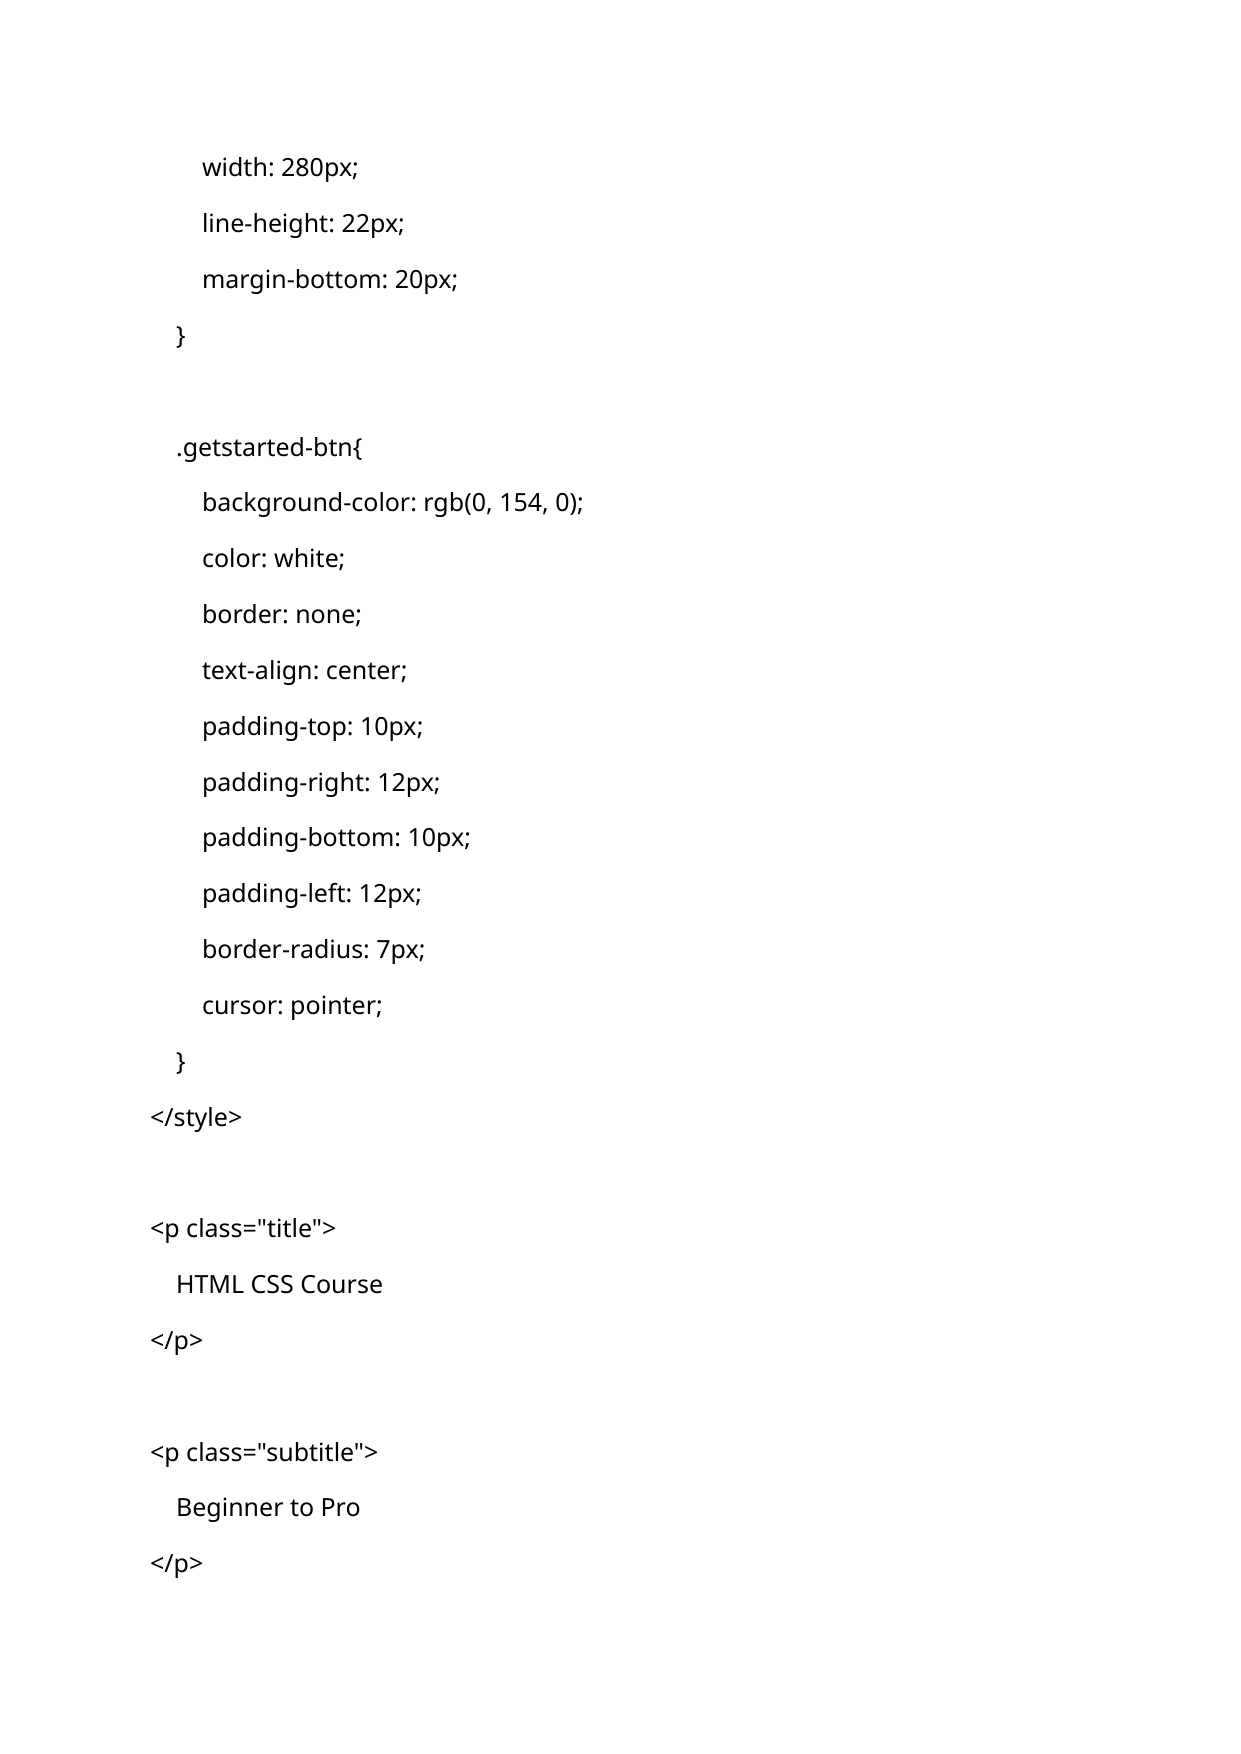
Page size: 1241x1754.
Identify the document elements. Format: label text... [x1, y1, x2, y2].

text </p> [150, 1322, 1090, 1357]
text width: 280px; [150, 150, 1090, 184]
text HTML CSS Course [150, 1267, 1090, 1301]
text line-height: 22px; [150, 206, 1090, 240]
text } [150, 317, 1090, 352]
text cursor: pointer; [150, 987, 1090, 1022]
text background-color: rgb(0, 154, 0); [150, 485, 1090, 519]
text border: none; [150, 597, 1090, 631]
text .getstarted-btn{ [150, 429, 1090, 463]
text </style> [150, 1099, 1090, 1133]
text color: white; [150, 541, 1090, 575]
text } [150, 1043, 1090, 1077]
text text-align: center; [150, 652, 1090, 687]
text padding-right: 12px; [150, 764, 1090, 798]
text border-radius: 7px; [150, 932, 1090, 966]
text margin-bottom: 20px; [150, 262, 1090, 296]
text <p class="subtitle"> [150, 1434, 1090, 1468]
text Beginner to Pro [150, 1490, 1090, 1524]
text <p class="title"> [150, 1211, 1090, 1245]
text </p> [150, 1546, 1090, 1580]
text padding-left: 12px; [150, 876, 1090, 910]
text padding-bottom: 10px; [150, 820, 1090, 854]
text padding-top: 10px; [150, 708, 1090, 742]
